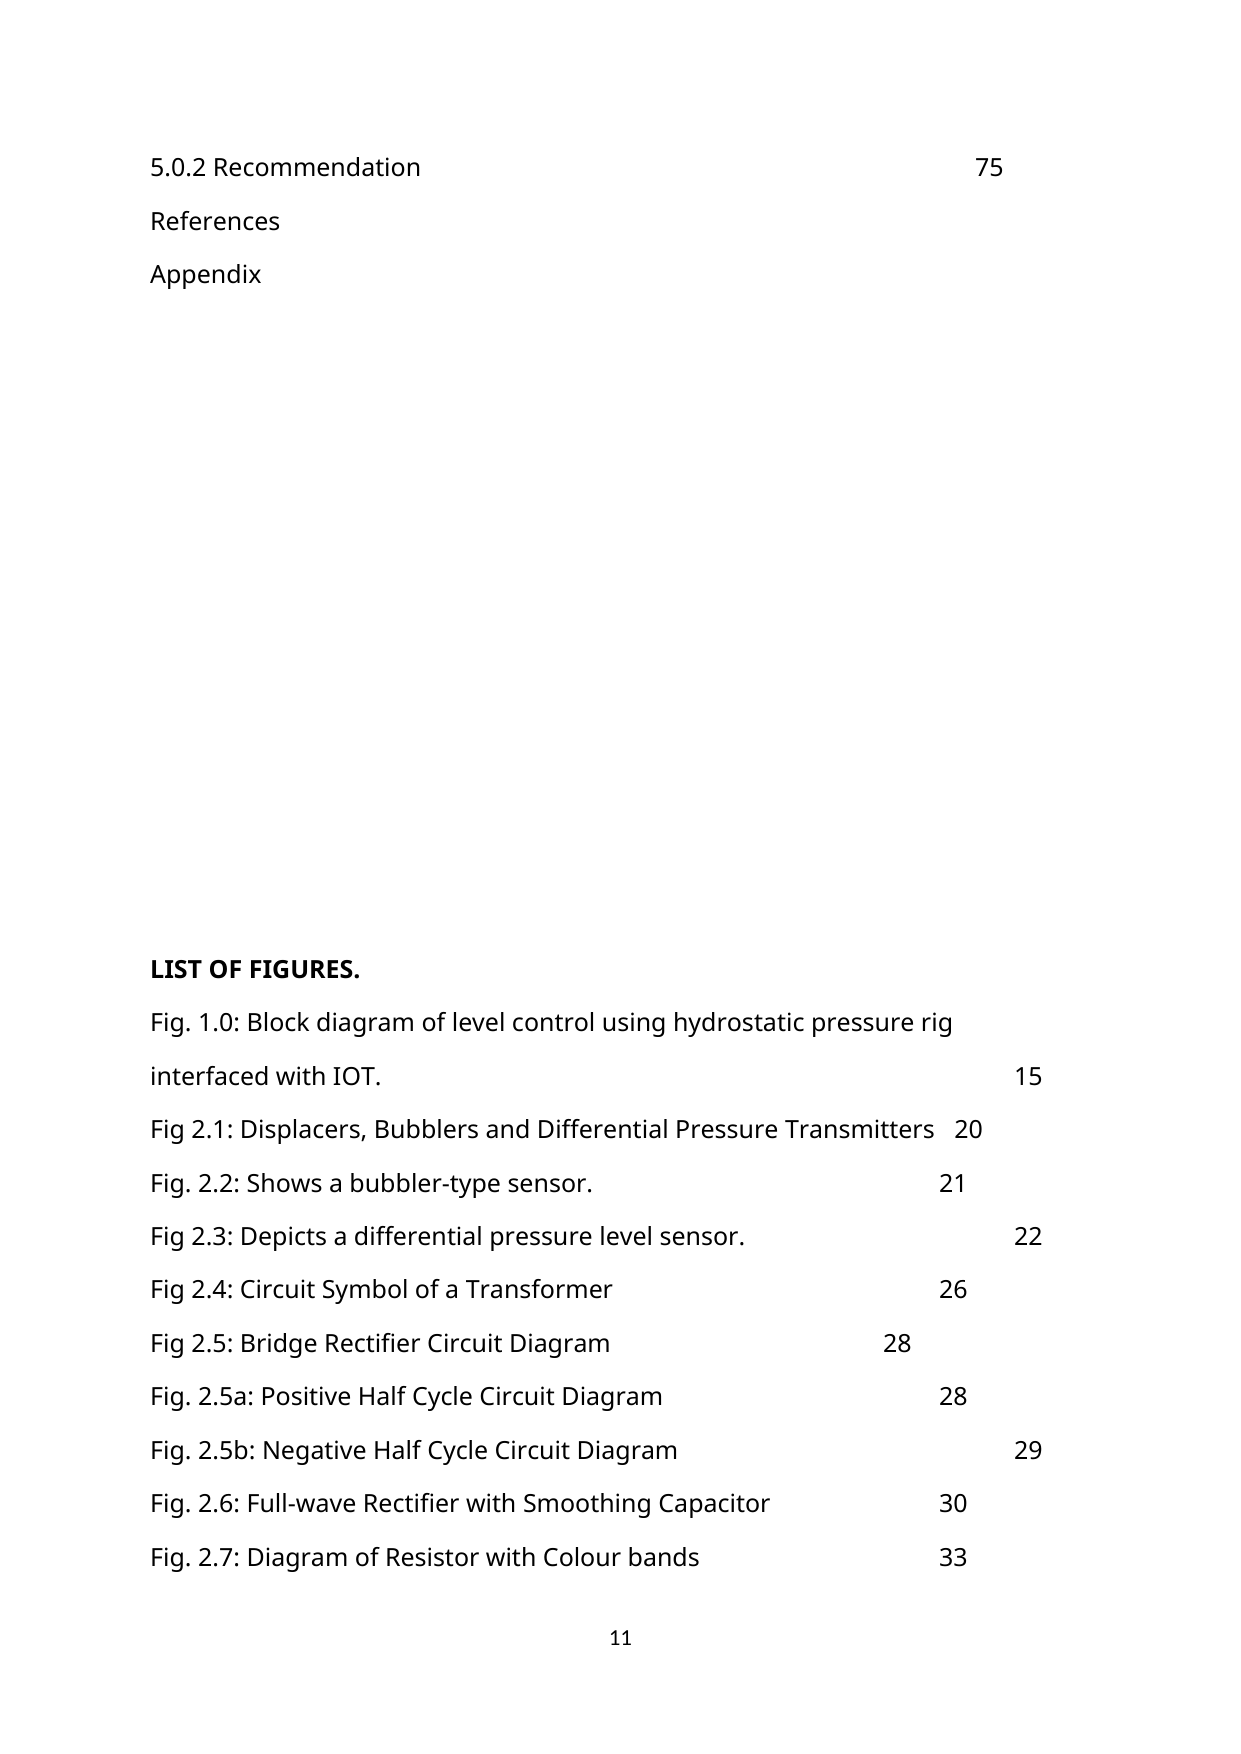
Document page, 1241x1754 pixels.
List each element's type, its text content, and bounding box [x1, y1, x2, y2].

text Fig 2.4: Circuit Symbol of a Transformer 26 [150, 1272, 1090, 1306]
text Fig. 2.7: Diagram of Resistor with Colour bands 33 [150, 1539, 1090, 1573]
text Fig. 2.6: Full-wave Rectifier with Smoothing Capacitor 30 [150, 1486, 1090, 1520]
text Fig. 2.5a: Positive Half Cycle Circuit Diagram 28 [150, 1379, 1090, 1413]
text 5.0.2 Recommendation 75 [150, 150, 1090, 184]
text Fig 2.5: Bridge Rectifier Circuit Diagram 28 [150, 1326, 1090, 1360]
text Fig. 1.0: Block diagram of level control using hydrostatic pressure rig [150, 1005, 1090, 1039]
text Appendix [150, 257, 1090, 291]
text Fig 2.1: Displacers, Bubblers and Differential Pressure Transmitters 20 [150, 1112, 1090, 1146]
text References [150, 203, 1090, 237]
text interfaced with IOT. 15 [150, 1058, 1090, 1092]
text LIST OF FIGURES. [150, 952, 1090, 986]
text Fig 2.3: Depicts a differential pressure level sensor. 22 [150, 1219, 1090, 1253]
text Fig. 2.2: Shows a bubbler-type sensor. 21 [150, 1165, 1090, 1199]
text Fig. 2.5b: Negative Half Cycle Circuit Diagram 29 [150, 1432, 1090, 1467]
